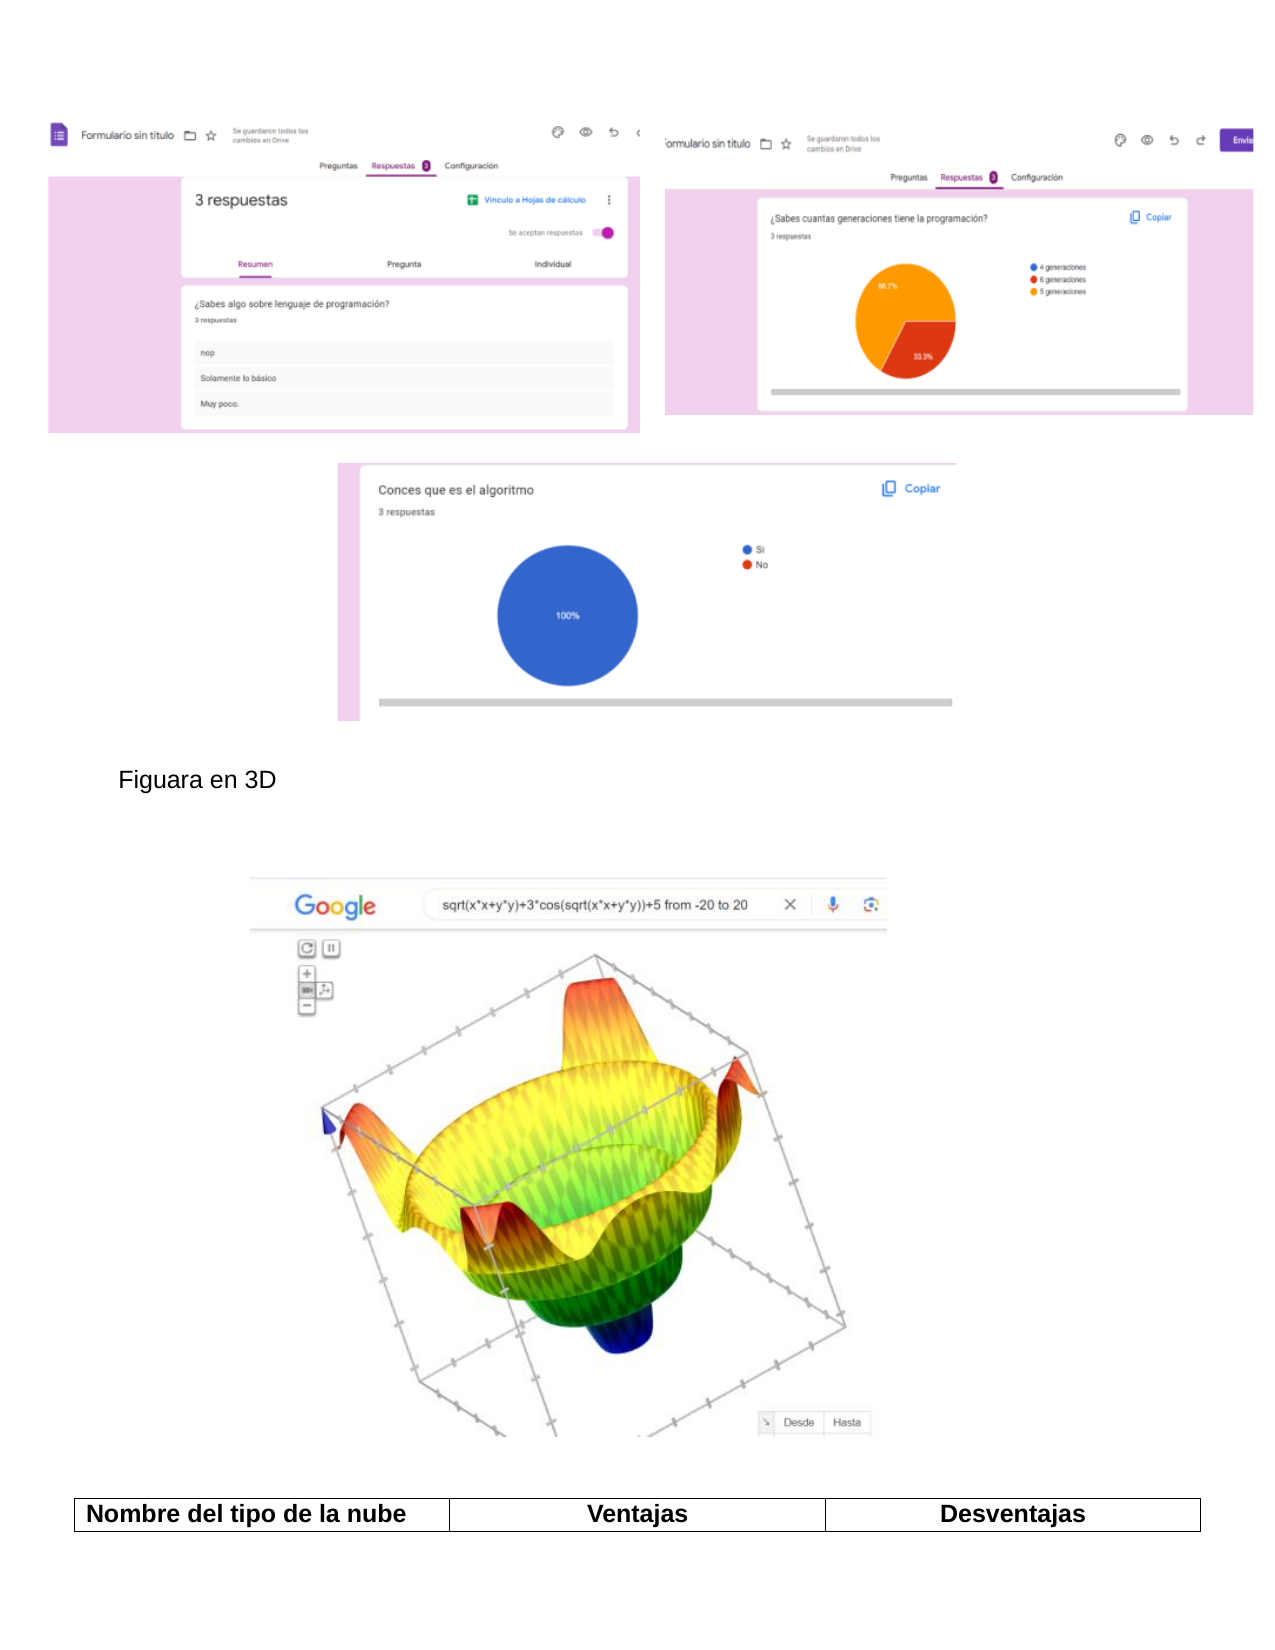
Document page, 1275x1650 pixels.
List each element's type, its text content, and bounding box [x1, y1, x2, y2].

picture [48, 118, 640, 433]
text Figuara en 3D [118, 765, 1157, 794]
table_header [75, 1499, 449, 1531]
table_header Desventajas [826, 1499, 1200, 1531]
picture [665, 127, 1254, 415]
table_header Ventajas [450, 1499, 825, 1531]
picture [337, 463, 957, 721]
picture [250, 877, 888, 1437]
